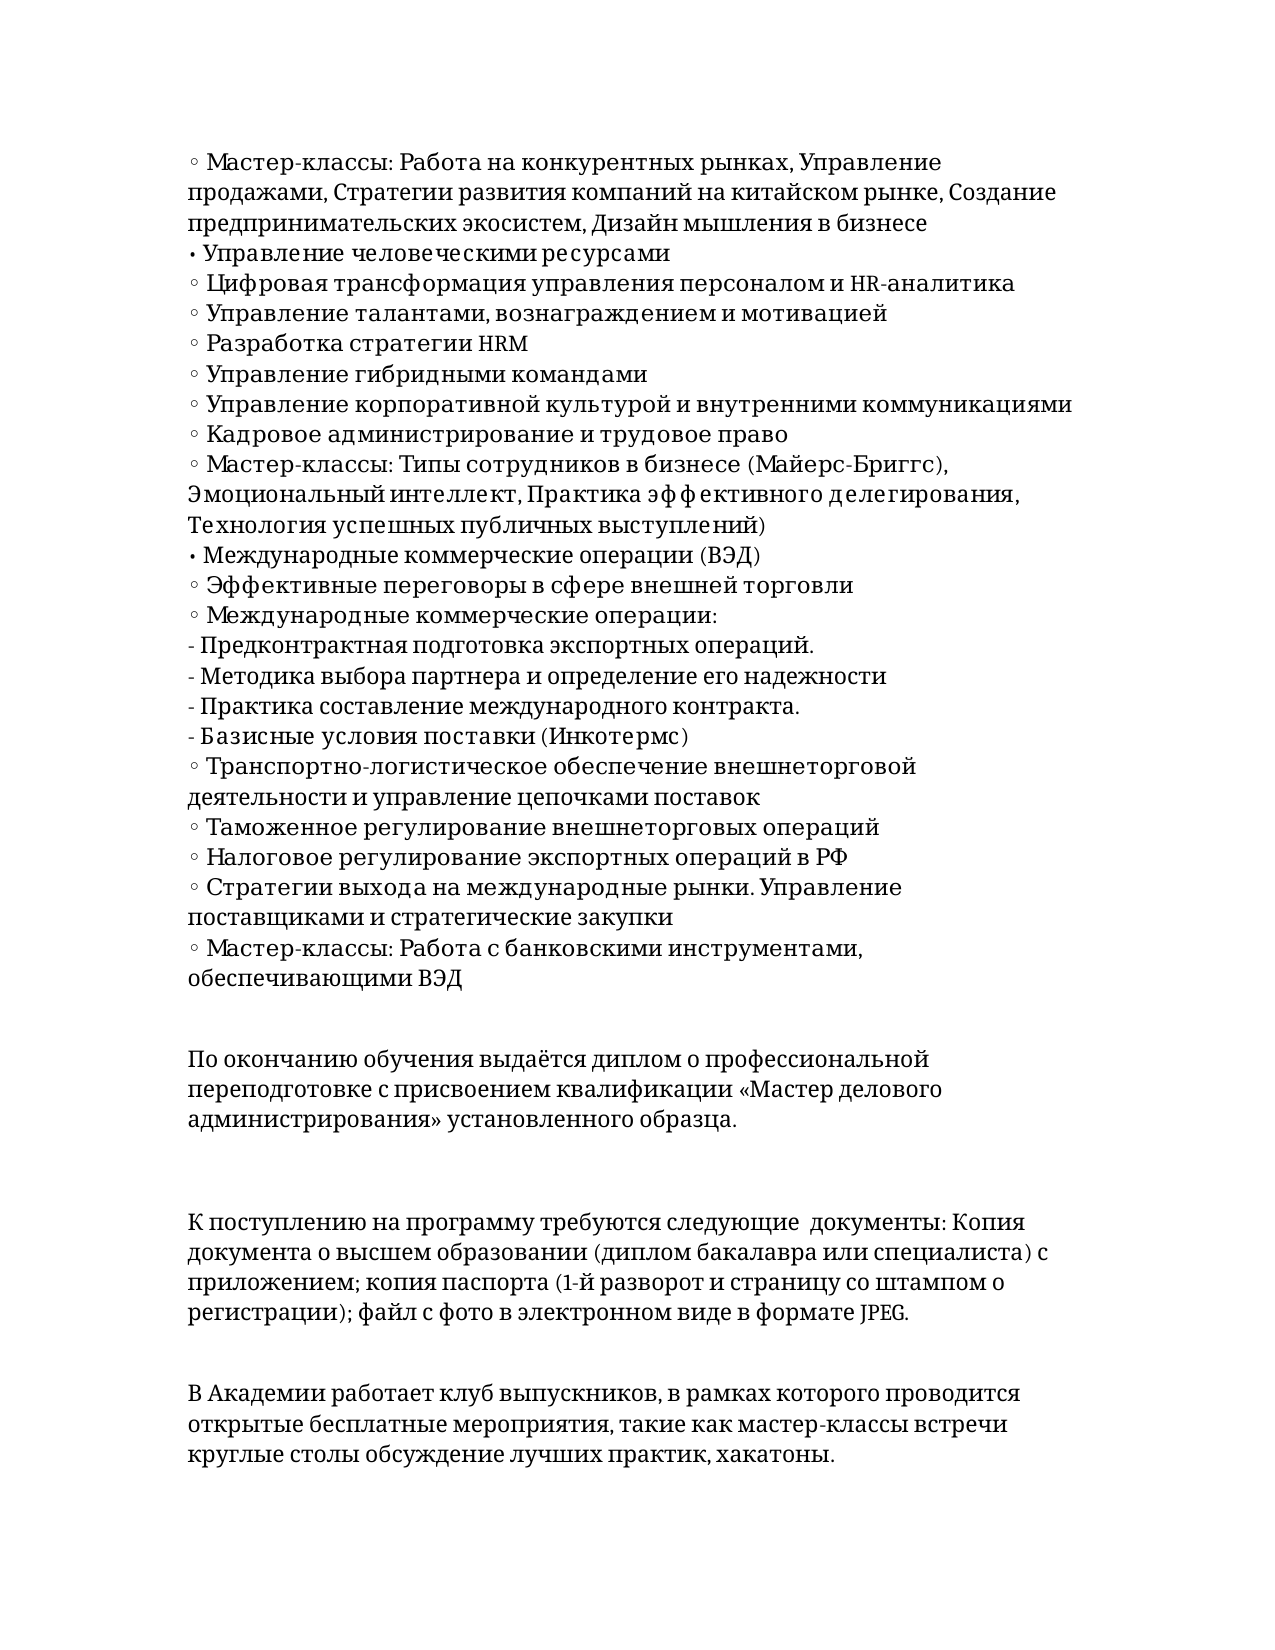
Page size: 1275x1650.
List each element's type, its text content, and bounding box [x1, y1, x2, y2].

text В Академии работает клуб выпускников, в рамках которого проводится открытые бесплатные мероприятия, такие как мастер-классы встречи круглые столы обсуждение лучших практик, хакатоны. [187, 1381, 1087, 1468]
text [187, 150, 1087, 1022]
text К поступлению на программу требуются следующие документы: Копия документа о высшем образовании (диплом бакалавра или специалиста) с приложением; копия паспорта (1-й разворот и страницу со штампом о регистрации); файл с фото в электронном виде в формате JPEG. [187, 1209, 1087, 1357]
text По окончанию обучения выдаётся диплом о профессиональной переподготовке с присвоением квалификации «Мастер делового администрирования» установленного образца. [187, 1047, 1087, 1134]
